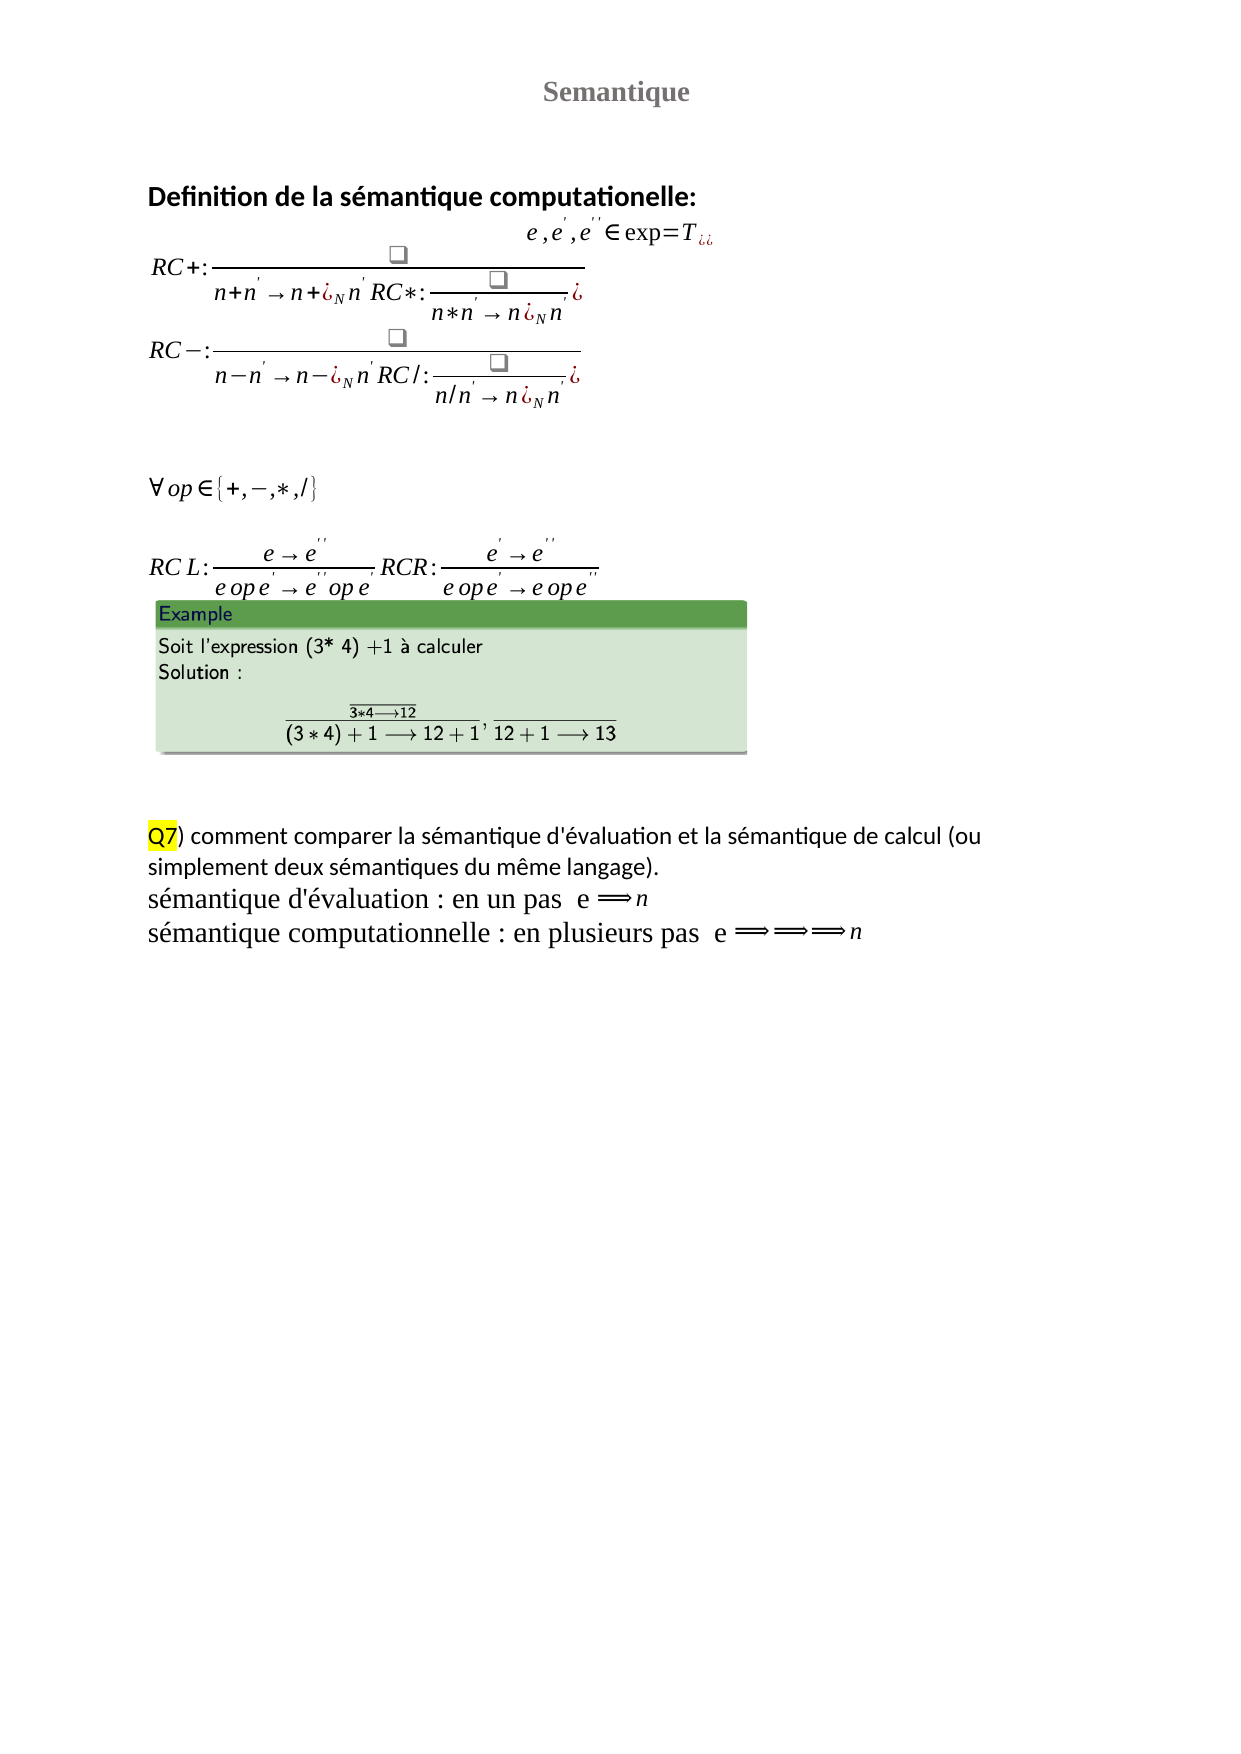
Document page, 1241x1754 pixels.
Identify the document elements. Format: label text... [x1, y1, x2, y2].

text sémantique computationnelle : en plusieurs pas e [148, 915, 1093, 948]
picture [155, 600, 748, 755]
text Definition de la sémantique computationelle: [148, 178, 1093, 214]
text sémantique d'évaluation : en un pas e [148, 881, 1093, 915]
text Q7) comment comparer la sémantique d'évaluation et la sémantique de calcul (ou simplement deux sémantiques du même langage). [148, 820, 1093, 881]
